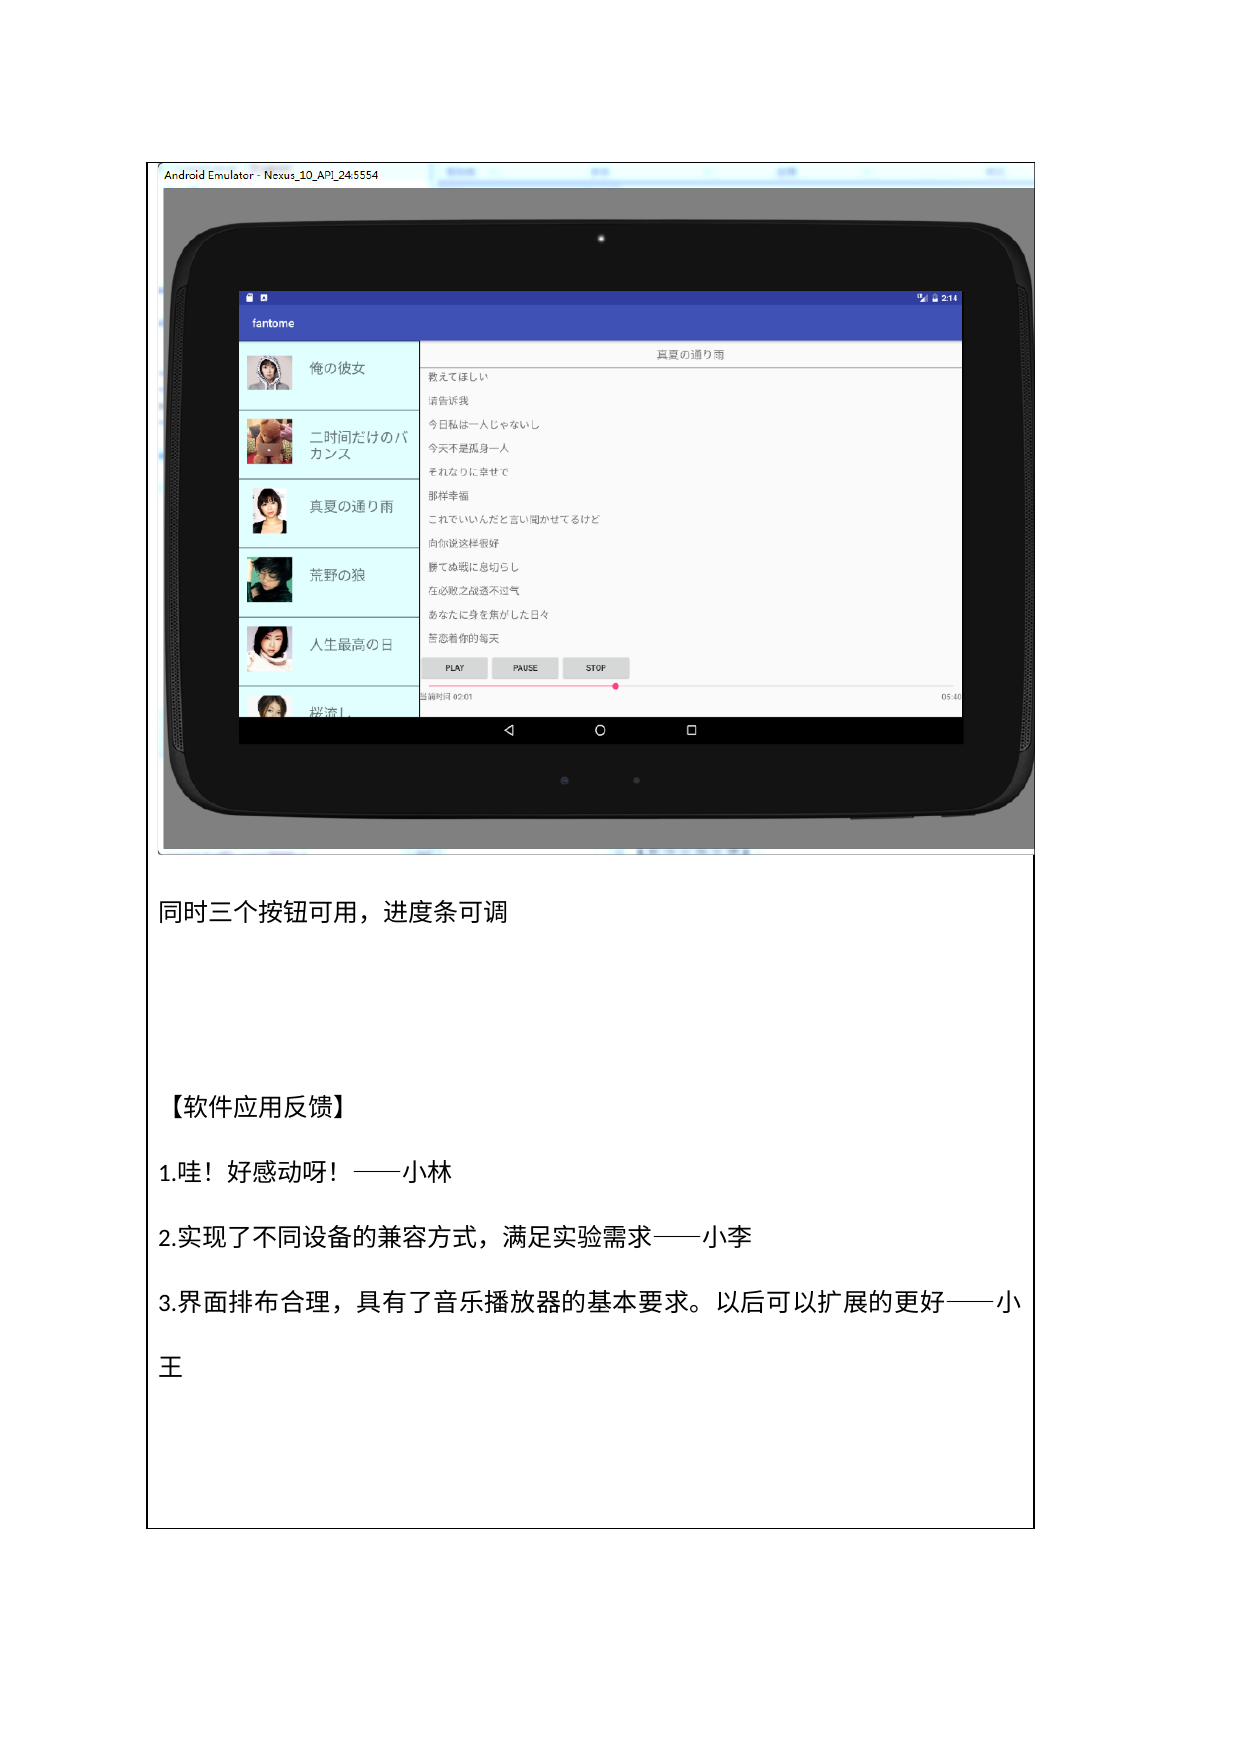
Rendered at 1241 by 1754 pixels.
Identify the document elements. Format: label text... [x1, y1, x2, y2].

table_cell 【需求分析】 我是宇多田光的乐迷，她复出了，发布了专辑《fantome》。于是我创作这个软件记录部分《fantome》的歌曲（不全部记录是因为部分歌曲难以找到格式好的歌词），分享宇多田光的音乐。 【软件设计】 这是大体 assets里存放歌曲 layout 里存放布局。 注意这里有两个activity_main.xml,是为了实现fragment功能，实现手机与平板不同设备的不同显示方式。 主界面，界面是activity_main.xml与activity_main.xml(large)，一个是适用于小宽度设备（如手机），一个是适用于大宽度设备（如平板）。依靠组件的不同来实现。 Music类，用来记录各个音乐的图片，标题，歌词。 MusicContentActivity类，界面是music_content.xml，用来播放音乐的界面，用于手机而不是平板。 MusicContentFragment类，界面碎片是music_content_frag.xml，是music_content.xml的组件，用来显示播放界面的标题与歌词。 MusicTitleFragment类，界面碎片是music_title_flag.xml，是activity_main.xml或activity_main.xml(large)的组件。里面实现了RecyclerView，实现使用的是music_item.xml。 songs类，用于存放歌词 存放宇多田光的图片~放于music_item中 【应用运行截图】 小宽度设备 初始界面 播放界面。其中歌词用了ScollView所以可以滚动，保证可浏览所有歌词。三个按钮的功能就如字面意思实现。 当点击了音乐is playing时，可拖动下面的小粉条调节音乐所处时间。这是用插件seekbar所实现的。 大宽度设备 初始页面。 点击一个item后，右边碎片展现歌曲的标题、歌词 同时三个按钮可用，进度条可调 【软件应用反馈】 1.哇！好感动呀！——小林 2.实现了不同设备的兼容方式，满足实验需求——小李 3.界面排布合理，具有了音乐播放器的基本要求。以后可以扩展的更好——小王 [148, 163, 1033, 1528]
picture [157, 163, 1035, 855]
